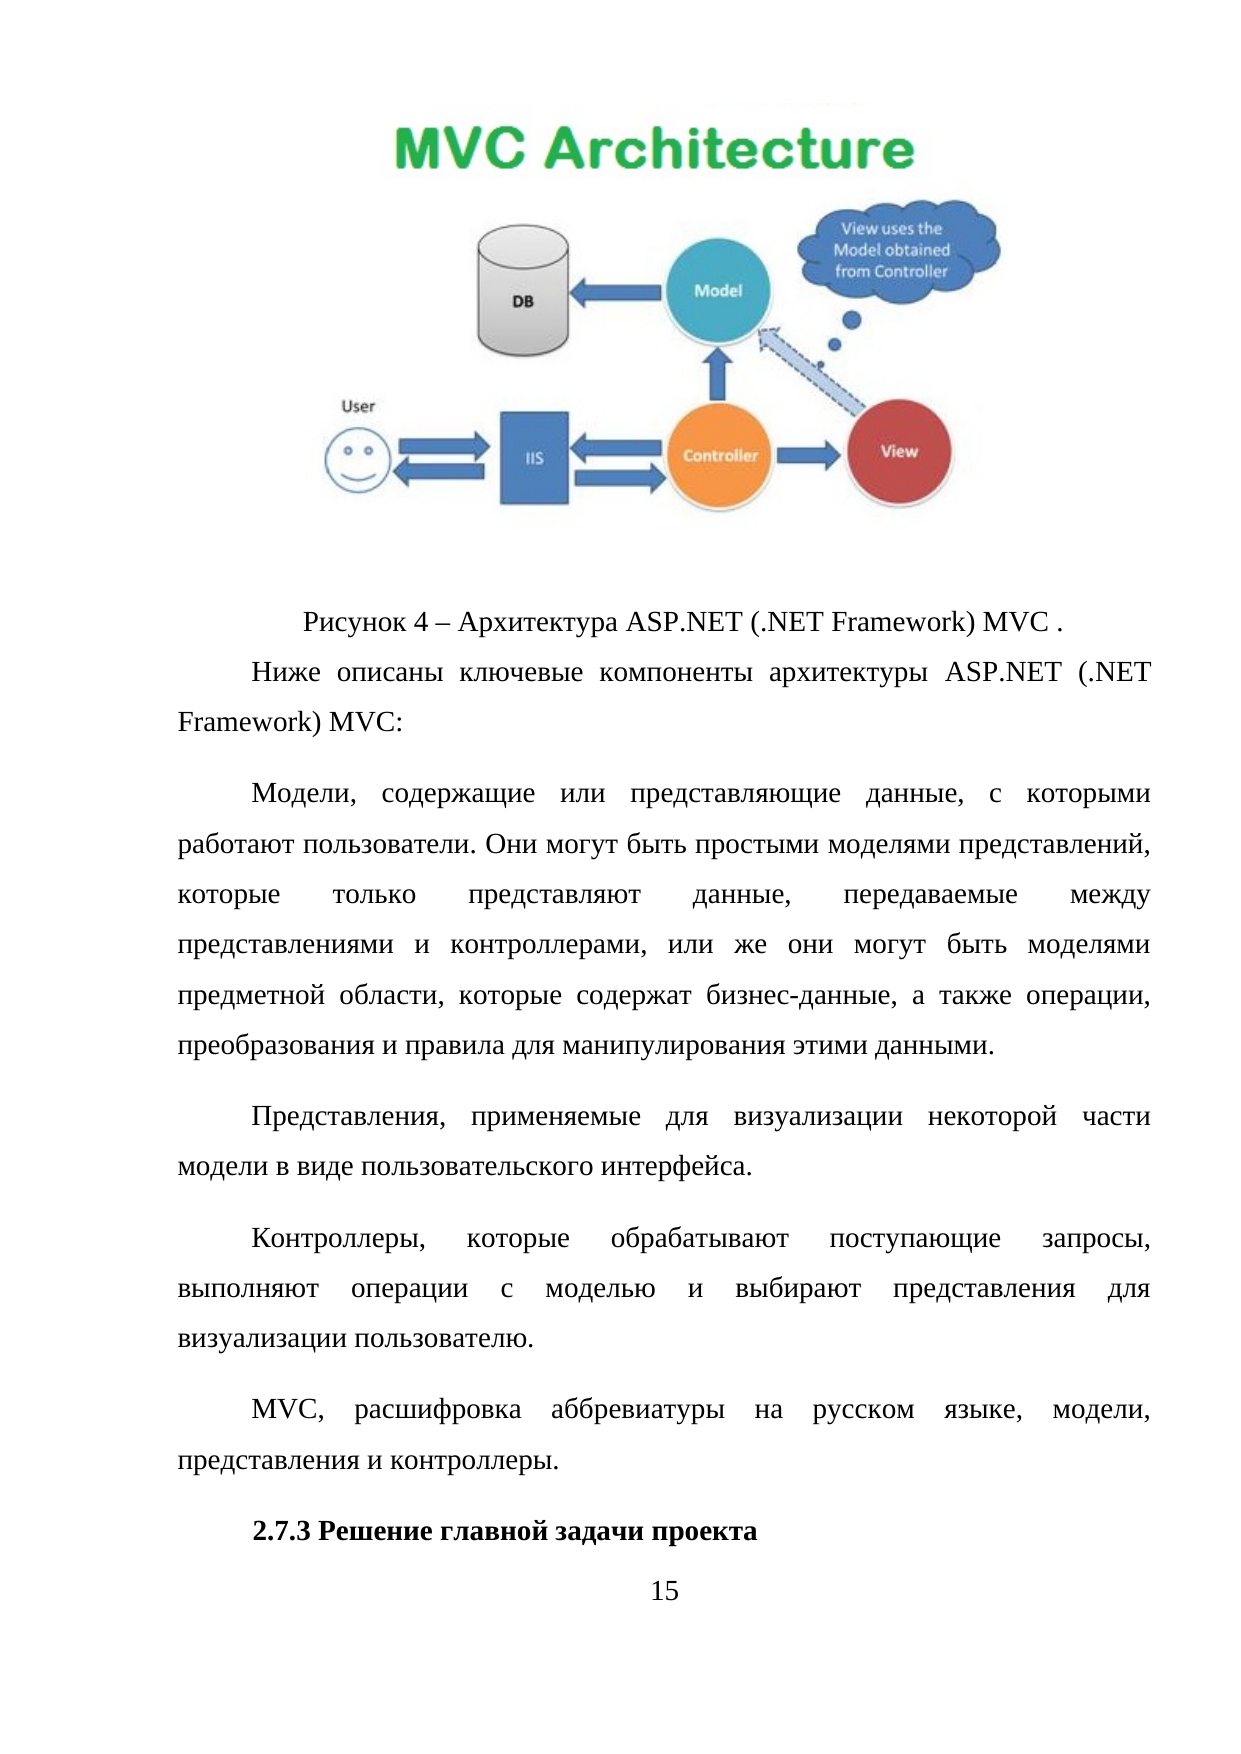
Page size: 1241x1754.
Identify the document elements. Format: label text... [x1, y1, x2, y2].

list Рисунок 4 – Архитектура ASP.NET (.NET Framework) MVC . [215, 604, 1152, 637]
text MVC, расшифровка аббревиатуры на русском языке, модели, представления и контроллеры. [177, 1391, 1152, 1475]
text Представления, применяемые для визуализации некоторой части модели в виде пользовательского интерфейса. [177, 1098, 1152, 1182]
text Контроллеры, которые обрабатывают поступающие запросы, выполняют операции с моделью и выбирают представления для визуализации пользователю. [177, 1220, 1152, 1354]
picture [206, 103, 1120, 567]
text Ниже описаны ключевые компоненты архитектуры ASP.NET (.NET Framework) MVC: [177, 654, 1152, 738]
text Модели, содержащие или представляющие данные, с которыми работают пользователи. Они могут быть простыми моделями представлений, которые только представляют данные, передаваемые между представлениями и контроллерами, или же они могут быть моделями предметной области, которые содержат бизнес-данные, а также операции, преобразования и правила для манипулирования этими данными. [177, 776, 1152, 1061]
list Решение главной задачи проекта [252, 1513, 1152, 1546]
